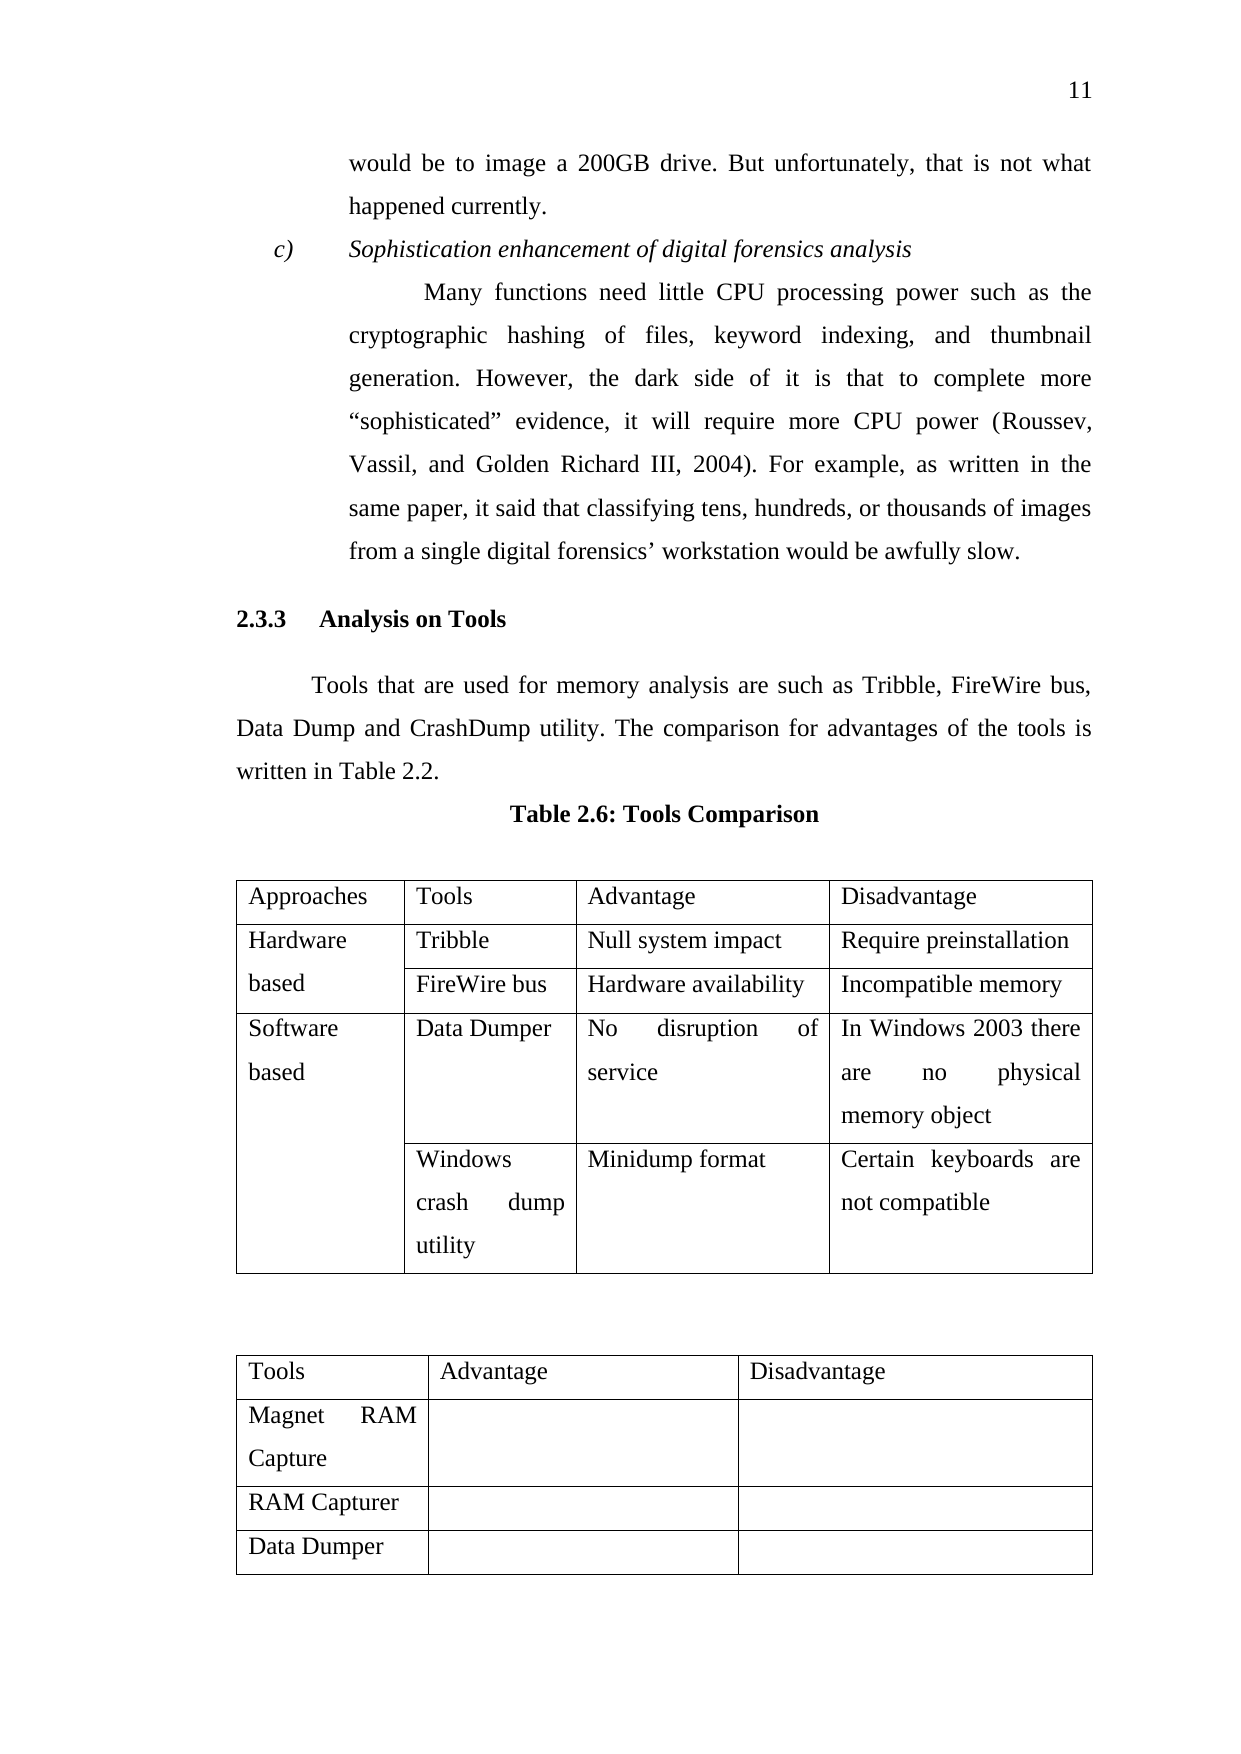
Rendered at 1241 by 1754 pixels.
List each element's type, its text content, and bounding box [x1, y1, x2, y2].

table_cell Hardware based [237, 925, 404, 1012]
table_cell [739, 1487, 1092, 1530]
list Many functions need little CPU processing power such as the cryptographic hashing of files, keyword indexing, and thumbnail generation. However, the dark side of it is that to complete more “sophisticated” evidence, it will require more CPU power (Roussev, Vassil, and Golden Richard III, 2004). For example, as written in the same paper, it said that classifying tens, hundreds, or thousands of images from a single digital forensics’ workstation would be awfully slow. [349, 277, 1092, 564]
table_header Disadvantage [739, 1356, 1092, 1399]
table_cell RAM Capturer [237, 1487, 428, 1530]
table_cell Data Dumper [405, 1014, 576, 1143]
table_header Advantage [577, 881, 829, 924]
table_cell Software based [237, 1014, 404, 1273]
table_cell [429, 1531, 738, 1574]
table_header Tools [237, 1356, 428, 1399]
table_cell Hardware availability [577, 969, 829, 1012]
table_cell Windows crash dump utility [405, 1144, 576, 1273]
table_cell Data Dumper [237, 1531, 428, 1574]
table_cell In Windows 2003 there are no physical memory object [830, 1014, 1092, 1143]
table_cell [429, 1487, 738, 1530]
table_cell [739, 1400, 1092, 1486]
table_header Approaches [237, 881, 404, 924]
table_cell Magnet RAM Capture [237, 1400, 428, 1486]
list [349, 148, 1092, 219]
table_header Disadvantage [830, 881, 1092, 924]
list Sophistication enhancement of digital forensics analysis [274, 234, 1092, 263]
table_cell Tribble [405, 925, 576, 968]
table_cell Certain keyboards are not compatible [830, 1144, 1092, 1273]
table_cell Incompatible memory [830, 969, 1092, 1012]
subtitle Analysis on Tools [236, 604, 1092, 633]
table_cell Minidump format [577, 1144, 829, 1273]
table_cell FireWire bus [405, 969, 576, 1012]
table_cell [739, 1531, 1092, 1574]
table_cell Null system impact [577, 925, 829, 968]
table_cell Require preinstallation [830, 925, 1092, 968]
text Tools that are used for memory analysis are such as Tribble, FireWire bus, Data Dump and CrashDump utility. The comparison for advantages of the tools is written in Table 2.2. [236, 670, 1092, 785]
table_cell No disruption of service [577, 1014, 829, 1143]
table_header Advantage [429, 1356, 738, 1399]
table_cell [429, 1400, 738, 1486]
table_header Tools [405, 881, 576, 924]
